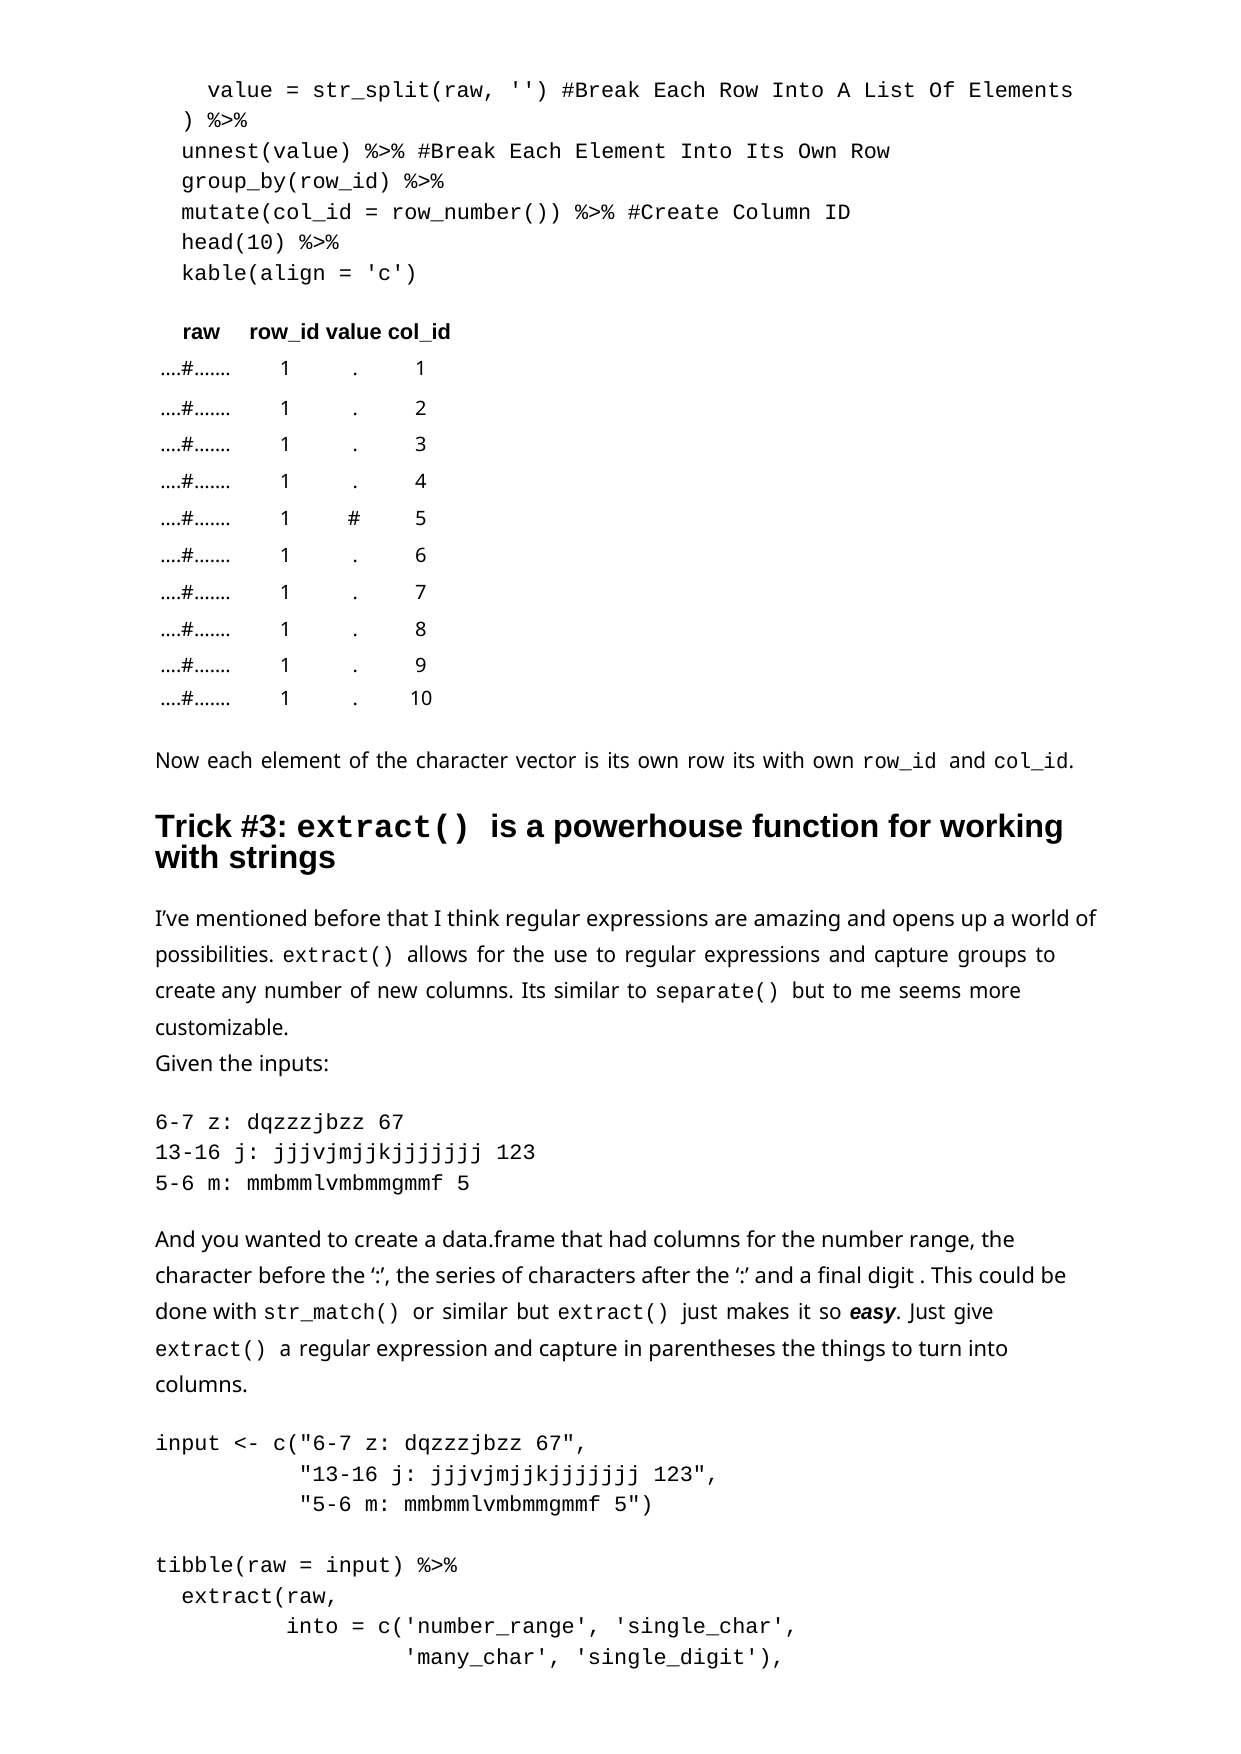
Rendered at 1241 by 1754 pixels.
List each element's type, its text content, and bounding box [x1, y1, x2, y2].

table_cell 10 [385, 682, 437, 712]
text 6-7 z: dqzzzjbzz 67 [155, 1111, 1098, 1136]
table_cell 7 [385, 571, 437, 608]
table_cell 4 [385, 461, 437, 498]
table_cell . [320, 571, 384, 608]
table_cell ….#……. [155, 387, 262, 424]
table_cell 1 [262, 387, 320, 424]
table_cell ….#……. [155, 534, 262, 571]
table_cell ….#……. [155, 498, 262, 534]
table_cell . [320, 461, 384, 498]
table_cell . [320, 608, 384, 645]
table_cell ….#……. [155, 461, 262, 498]
table_cell ….#……. [155, 682, 262, 712]
table_cell ….#……. [155, 608, 262, 645]
text 5-6 m: mmbmmlvmbmmgmmf 5 [155, 1172, 1098, 1197]
text value = str_split(raw, '') #Break Each Row Into A List Of Elements [207, 79, 1098, 104]
table_header ….#……. [155, 357, 262, 387]
text into = c('number_range', 'single_char', 'many_char', 'single_digit'), [286, 1615, 799, 1671]
table_cell 1 [262, 645, 320, 682]
table_cell 9 [385, 645, 437, 682]
subtitle raw row_id value col_id [182, 319, 1098, 344]
text mutate(col_id = row_number()) %>% #Create Column ID head(10) %>% [181, 201, 852, 256]
text I’ve mentioned before that I think regular expressions are amazing and opens up a world of possibilities. extract() allows for the use to regular expressions and capture groups to create any number of new columns. Its similar to separate() but to me seems more customizable. [155, 903, 1098, 1041]
text "5-6 m: mmbmmlvmbmmgmmf 5") [299, 1493, 1098, 1518]
text 13-16 j: jjjvjmjjkjjjjjjj 123 [155, 1141, 1098, 1166]
text Now each element of the character vector is its own row its with own row_id and col_id. [155, 744, 1098, 774]
text tibble(raw = input) %>% extract(raw, [155, 1554, 458, 1610]
table_cell 1 [262, 424, 320, 461]
table_cell . [320, 424, 384, 461]
table_cell . [320, 645, 384, 682]
text Given the inputs: [155, 1048, 1098, 1078]
subtitle Trick #3: extract() is a powerhouse function for working with strings [155, 812, 1098, 875]
table_cell . [320, 682, 384, 712]
text "13-16 j: jjjvjmjjkjjjjjjj 123", [299, 1463, 1098, 1488]
table_cell . [320, 534, 384, 571]
table_cell ….#……. [155, 571, 262, 608]
table_cell 3 [385, 424, 437, 461]
table_header 1 [262, 357, 320, 387]
table_cell . [320, 387, 384, 424]
table_cell 6 [385, 534, 437, 571]
table_cell 1 [262, 608, 320, 645]
table_cell 5 [385, 498, 437, 534]
table_cell 1 [262, 534, 320, 571]
text ) %>% [181, 109, 1098, 134]
table_cell # [320, 498, 384, 534]
text And you wanted to create a data.frame that had columns for the number range, the character before the ‘:’, the series of characters after the ‘:’ and a final digit . This could be done with str_match() or similar but extract() just makes it so easy. Just give extract() a regular expression and capture in parentheses the things to turn into columns. [155, 1224, 1098, 1399]
table_cell 1 [262, 571, 320, 608]
table_cell ….#……. [155, 645, 262, 682]
table_cell 1 [262, 682, 320, 712]
text input <- c("6-7 z: dqzzzjbzz 67", [155, 1432, 1098, 1457]
text kable(align = 'c') [181, 262, 1098, 287]
table_cell 1 [262, 498, 320, 534]
table_header 1 [385, 357, 437, 387]
table_cell ….#……. [155, 424, 262, 461]
table_cell 1 [262, 461, 320, 498]
table_cell 2 [385, 387, 437, 424]
text unnest(value) %>% #Break Each Element Into Its Own Row group_by(row_id) %>% [181, 140, 1066, 195]
table_header . [320, 357, 384, 387]
table_cell 8 [385, 608, 437, 645]
